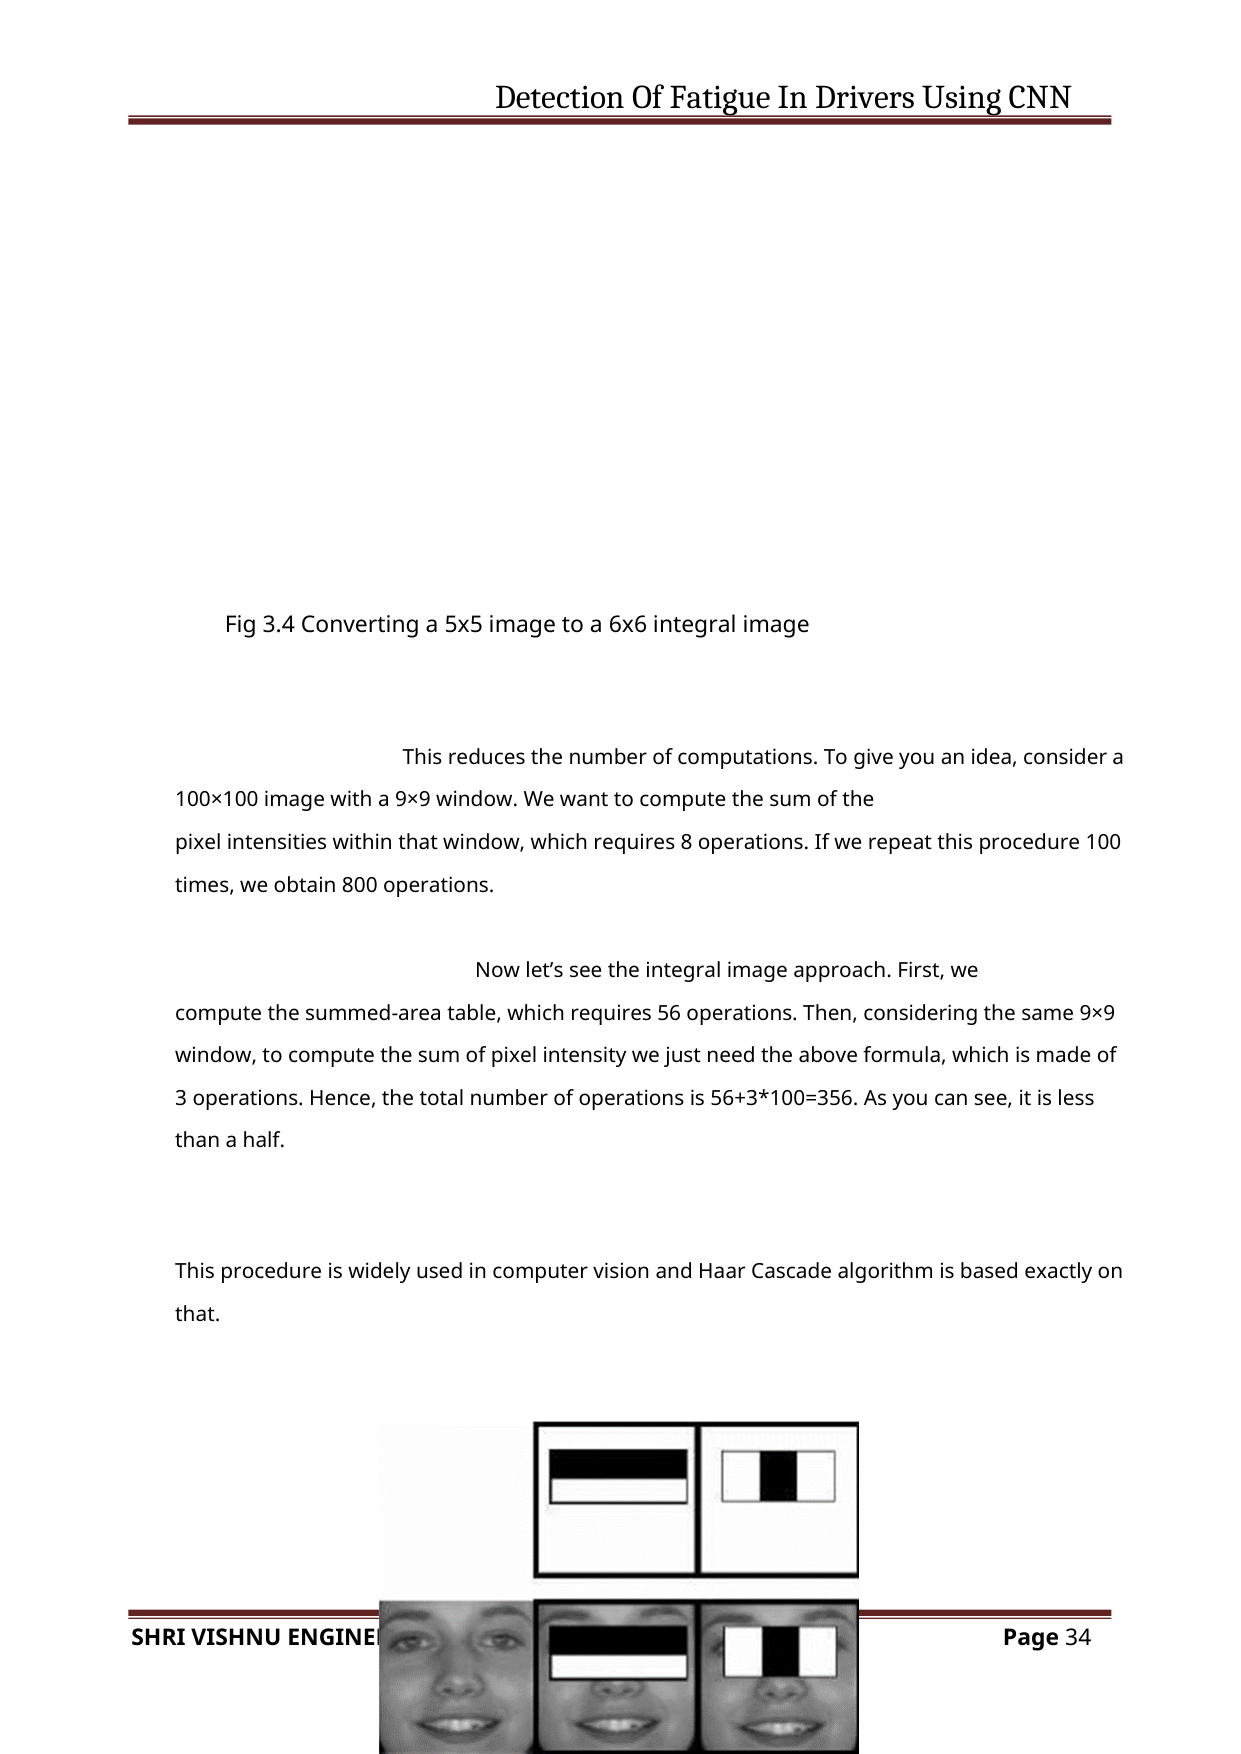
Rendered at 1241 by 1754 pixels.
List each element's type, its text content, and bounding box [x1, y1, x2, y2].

text Now let’s see the integral image approach. First, we [175, 955, 1130, 983]
text This reduces the number of computations. To give you an idea, consider a 100×100 image with a 9×9 window. We want to compute the sum of the [175, 742, 1130, 813]
text This procedure is widely used in computer vision and Haar Cascade algorithm is based exactly on that. [175, 1256, 1130, 1327]
text Fig 3.4 Converting a 5x5 image to a 6x6 integral image [100, 608, 1130, 640]
text compute the summed-area table, which requires 56 operations. Then, considering the same 9×9 window, to compute the sum of pixel intensity we just need the above formula, which is made of 3 operations. Hence, the total number of operations is 56+3*100=356. As you can see, it is less than a half. [175, 998, 1130, 1154]
picture [377, 1421, 859, 1753]
text pixel intensities within that window, which requires 8 operations. If we repeat this procedure 100 times, we obtain 800 operations. [175, 827, 1130, 898]
